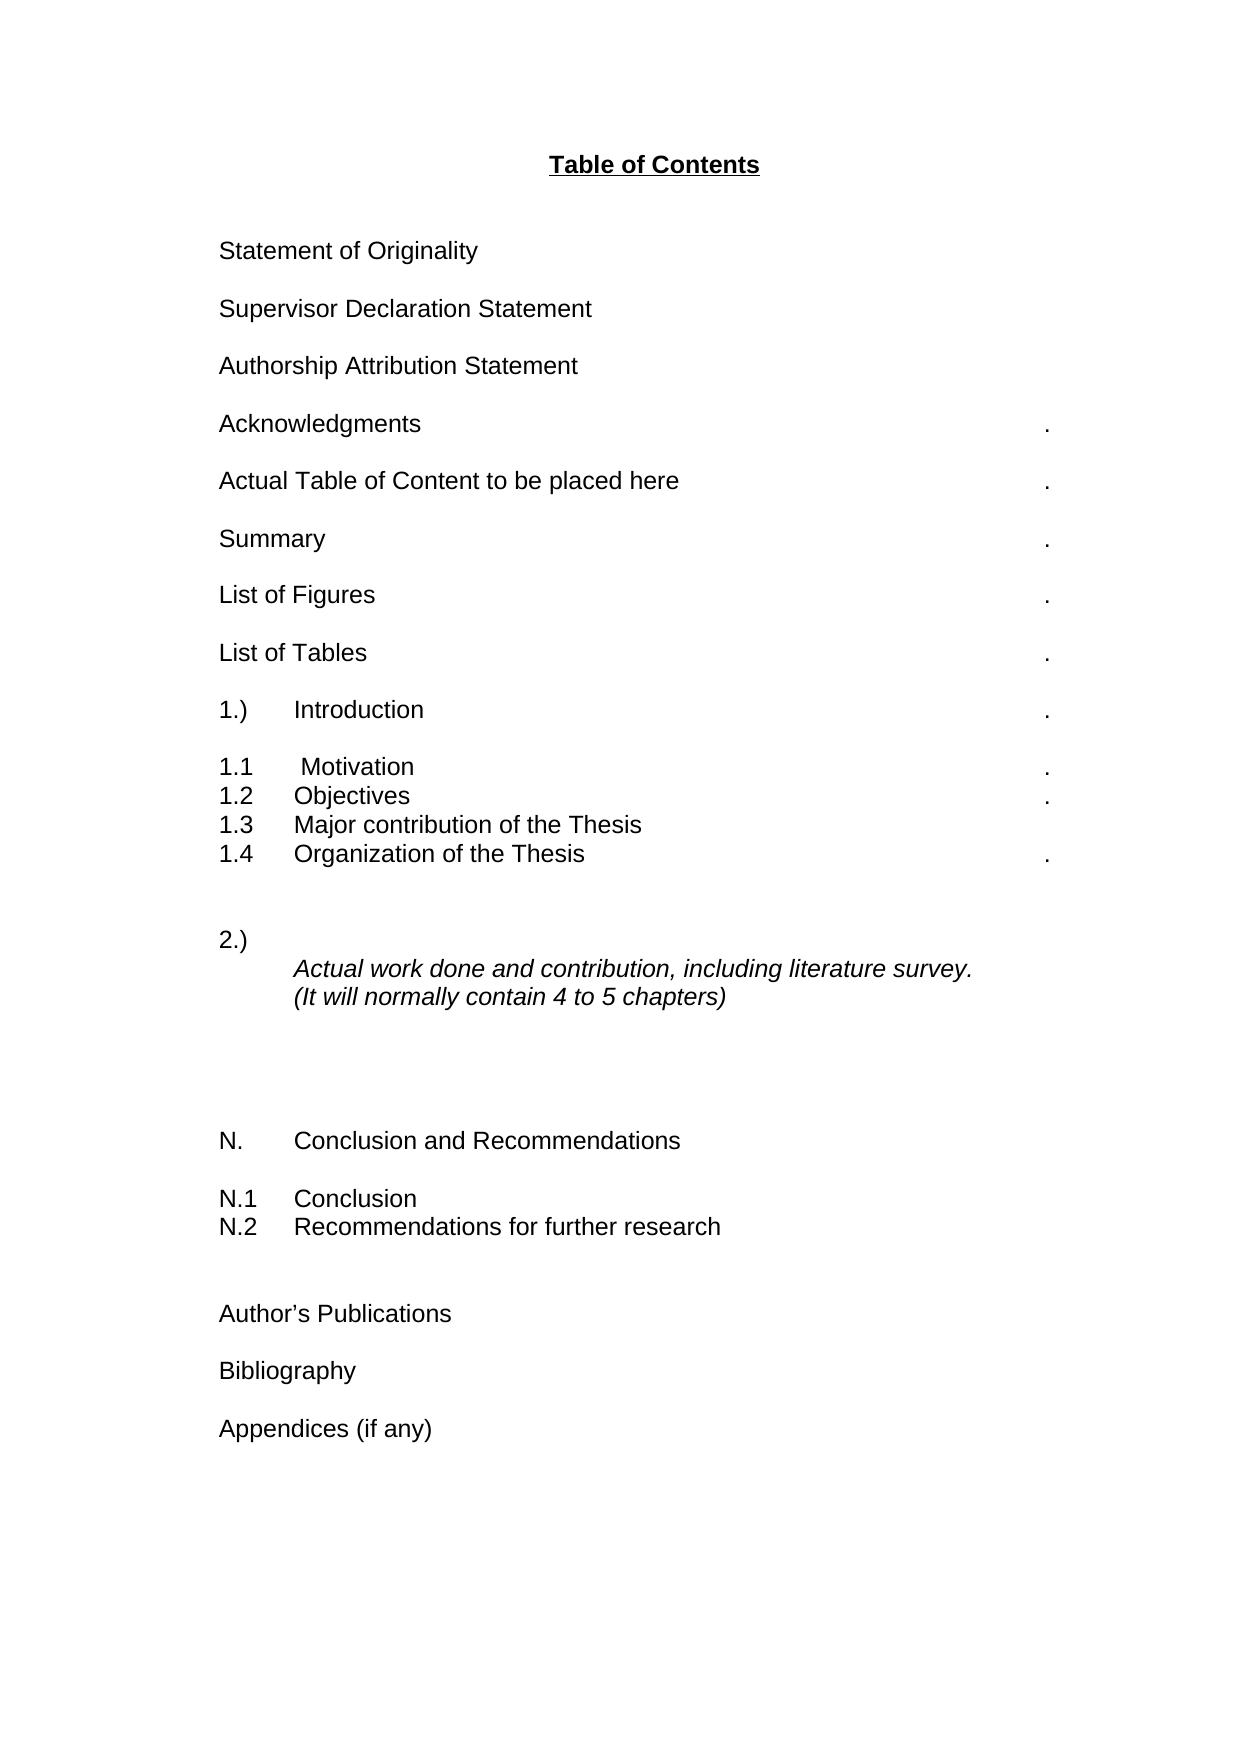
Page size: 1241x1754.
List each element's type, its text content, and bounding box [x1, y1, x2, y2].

text N. Conclusion and Recommendations [218, 1126, 1090, 1155]
text 2.) [218, 925, 1090, 953]
text N.1 Conclusion [218, 1183, 1090, 1212]
text Supervisor Declaration Statement [218, 294, 1090, 322]
text 1.) Introduction . [218, 695, 1090, 752]
text 1.1 Motivation . [218, 752, 1090, 781]
text Summary . [218, 524, 1090, 552]
text Actual work done and contribution, including literature survey. [218, 953, 1090, 982]
text Statement of Originality [218, 236, 1090, 265]
text 1.2 Objectives . [218, 781, 1090, 810]
text Author’s Publications [218, 1298, 1090, 1327]
text List of Tables . [218, 638, 1090, 667]
text Table of Contents [218, 150, 1090, 179]
text Appendices (if any) [218, 1413, 1090, 1442]
text 1.3 Major contribution of the Thesis [218, 810, 1090, 838]
text Actual Table of Content to be placed here . [218, 466, 1090, 495]
text Bibliography [218, 1356, 1090, 1385]
text 1.4 Organization of the Thesis . [218, 838, 1090, 867]
text Acknowledgments . [218, 409, 1090, 437]
text N.2 Recommendations for further research [218, 1212, 1090, 1241]
text (It will normally contain 4 to 5 chapters) [218, 982, 1090, 1011]
text Authorship Attribution Statement [218, 351, 1090, 380]
text List of Figures . [218, 581, 1090, 609]
